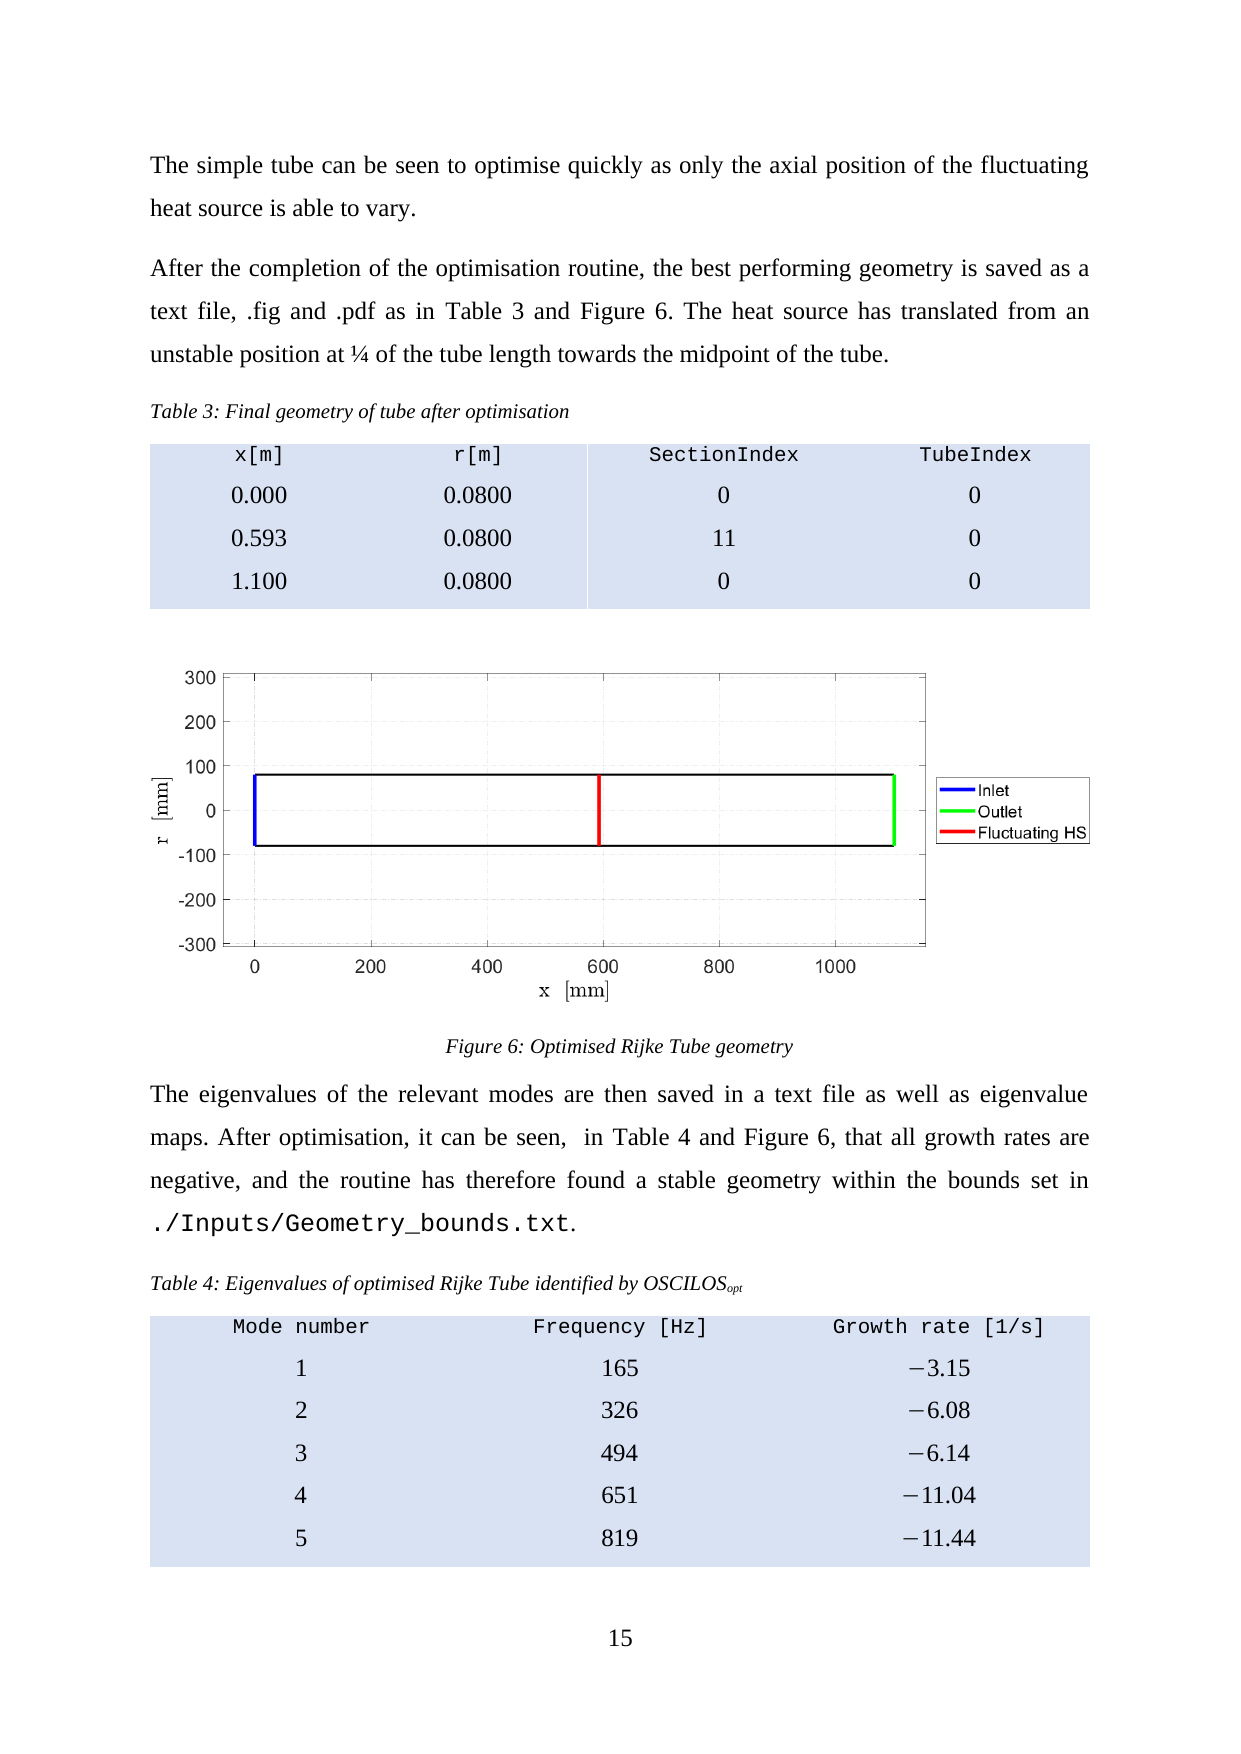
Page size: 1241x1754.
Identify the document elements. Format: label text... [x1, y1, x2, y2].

table_cell [788, 1439, 1090, 1482]
table_cell [588, 567, 860, 609]
table_cell [588, 482, 860, 524]
table_cell [788, 1482, 1090, 1524]
table_cell [588, 524, 860, 567]
table_cell [860, 567, 1090, 609]
table_cell [788, 1354, 1090, 1396]
table_cell [150, 1354, 453, 1396]
table_cell [150, 1482, 453, 1524]
text After the completion of the optimisation routine, the best performing geometry is saved as a text file, .fig and .pdf as in Table 3 and Figure 6. The heat source has translated from an unstable position at ¼ of the tube length towards the midpoint of the tube. [150, 253, 1090, 368]
table_header Mode number [150, 1316, 453, 1354]
table_cell [453, 1482, 788, 1524]
table_cell [150, 524, 369, 567]
table_header SectionIndex [588, 444, 860, 482]
text The simple tube can be seen to optimise quickly as only the axial position of the fluctuating heat source is able to vary. [150, 150, 1090, 222]
picture [150, 669, 1091, 1003]
table_cell [453, 1524, 788, 1567]
table_header x[m] [150, 444, 369, 482]
table_header Growth rate [1/s] [788, 1316, 1090, 1354]
table_header TubeIndex [860, 444, 1090, 482]
table_cell [150, 1396, 453, 1439]
table_header r[m] [369, 444, 587, 482]
table_cell [150, 482, 369, 524]
table_cell [150, 1524, 453, 1567]
table_cell [453, 1354, 788, 1396]
table_cell [453, 1439, 788, 1482]
table_cell [150, 567, 369, 609]
table_cell [150, 1439, 453, 1482]
table_cell [453, 1396, 788, 1439]
table_cell [860, 524, 1090, 567]
table_cell [860, 482, 1090, 524]
table_cell [369, 482, 587, 524]
table_cell [369, 524, 587, 567]
table_cell [788, 1524, 1090, 1567]
text The eigenvalues of the relevant modes are then saved in a text file as well as eigenvalue maps. After optimisation, it can be seen, in Table 4 and Figure 6, that all growth rates are negative, and the routine has therefore found a stable geometry within the bounds set in ./Inputs/Geometry_bounds.txt. [150, 1079, 1090, 1239]
table_cell [369, 567, 587, 609]
table_cell [788, 1396, 1090, 1439]
table_header Frequency [Hz] [453, 1316, 788, 1354]
